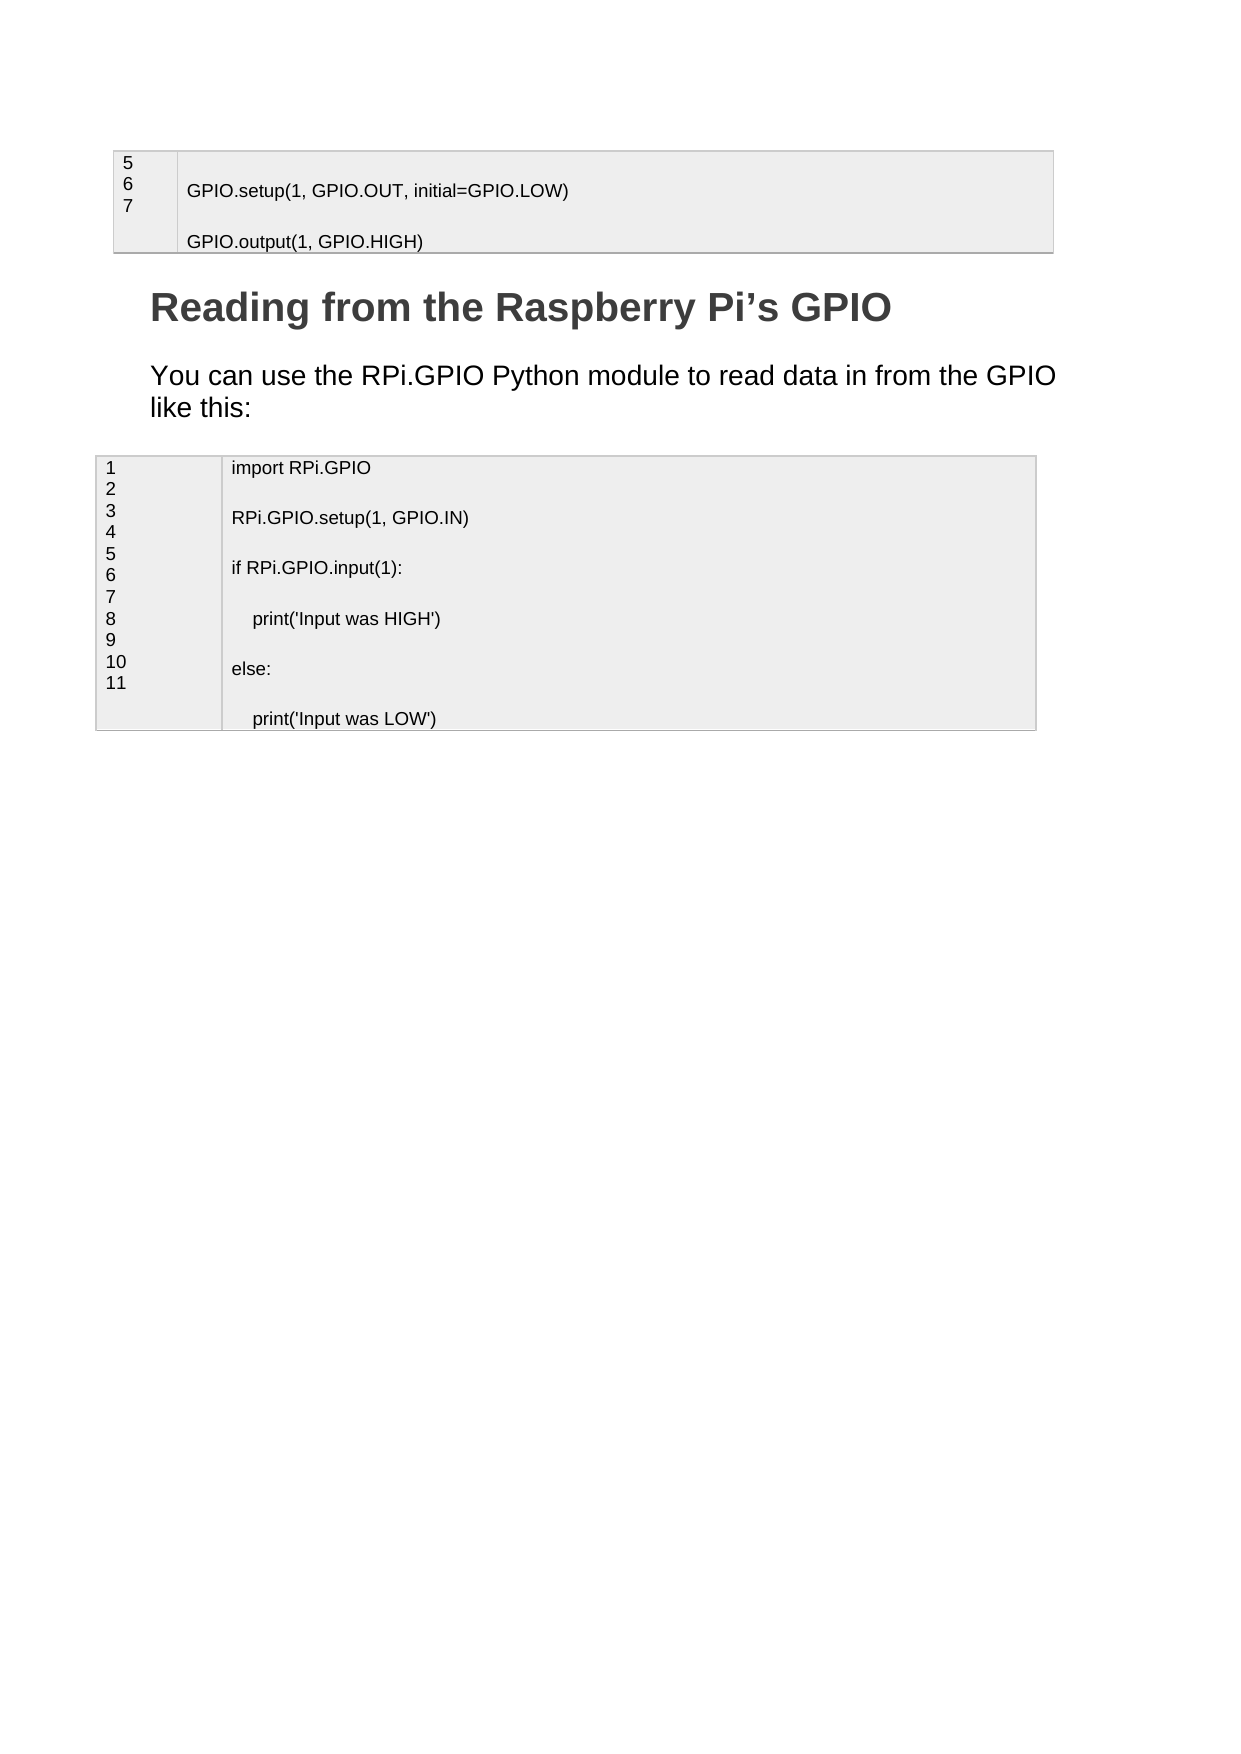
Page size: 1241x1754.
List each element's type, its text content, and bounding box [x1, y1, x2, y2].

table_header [178, 152, 1053, 252]
text You can use the RPi.GPIO Python module to read data in from the GPIO like this: [150, 359, 1090, 424]
subtitle Reading from the Raspberry Pi’s GPIO [150, 283, 1090, 330]
table_header import RPi.GPIO RPi.GPIO.setup(1, GPIO.IN) if RPi.GPIO.input(1): print('Input was HIGH') else: print('Input was LOW') [223, 457, 1035, 729]
table_header 1 2 3 4 5 6 7 8 9 10 11 [97, 457, 221, 729]
table_header 1 2 3 4 5 6 7 [114, 152, 177, 252]
